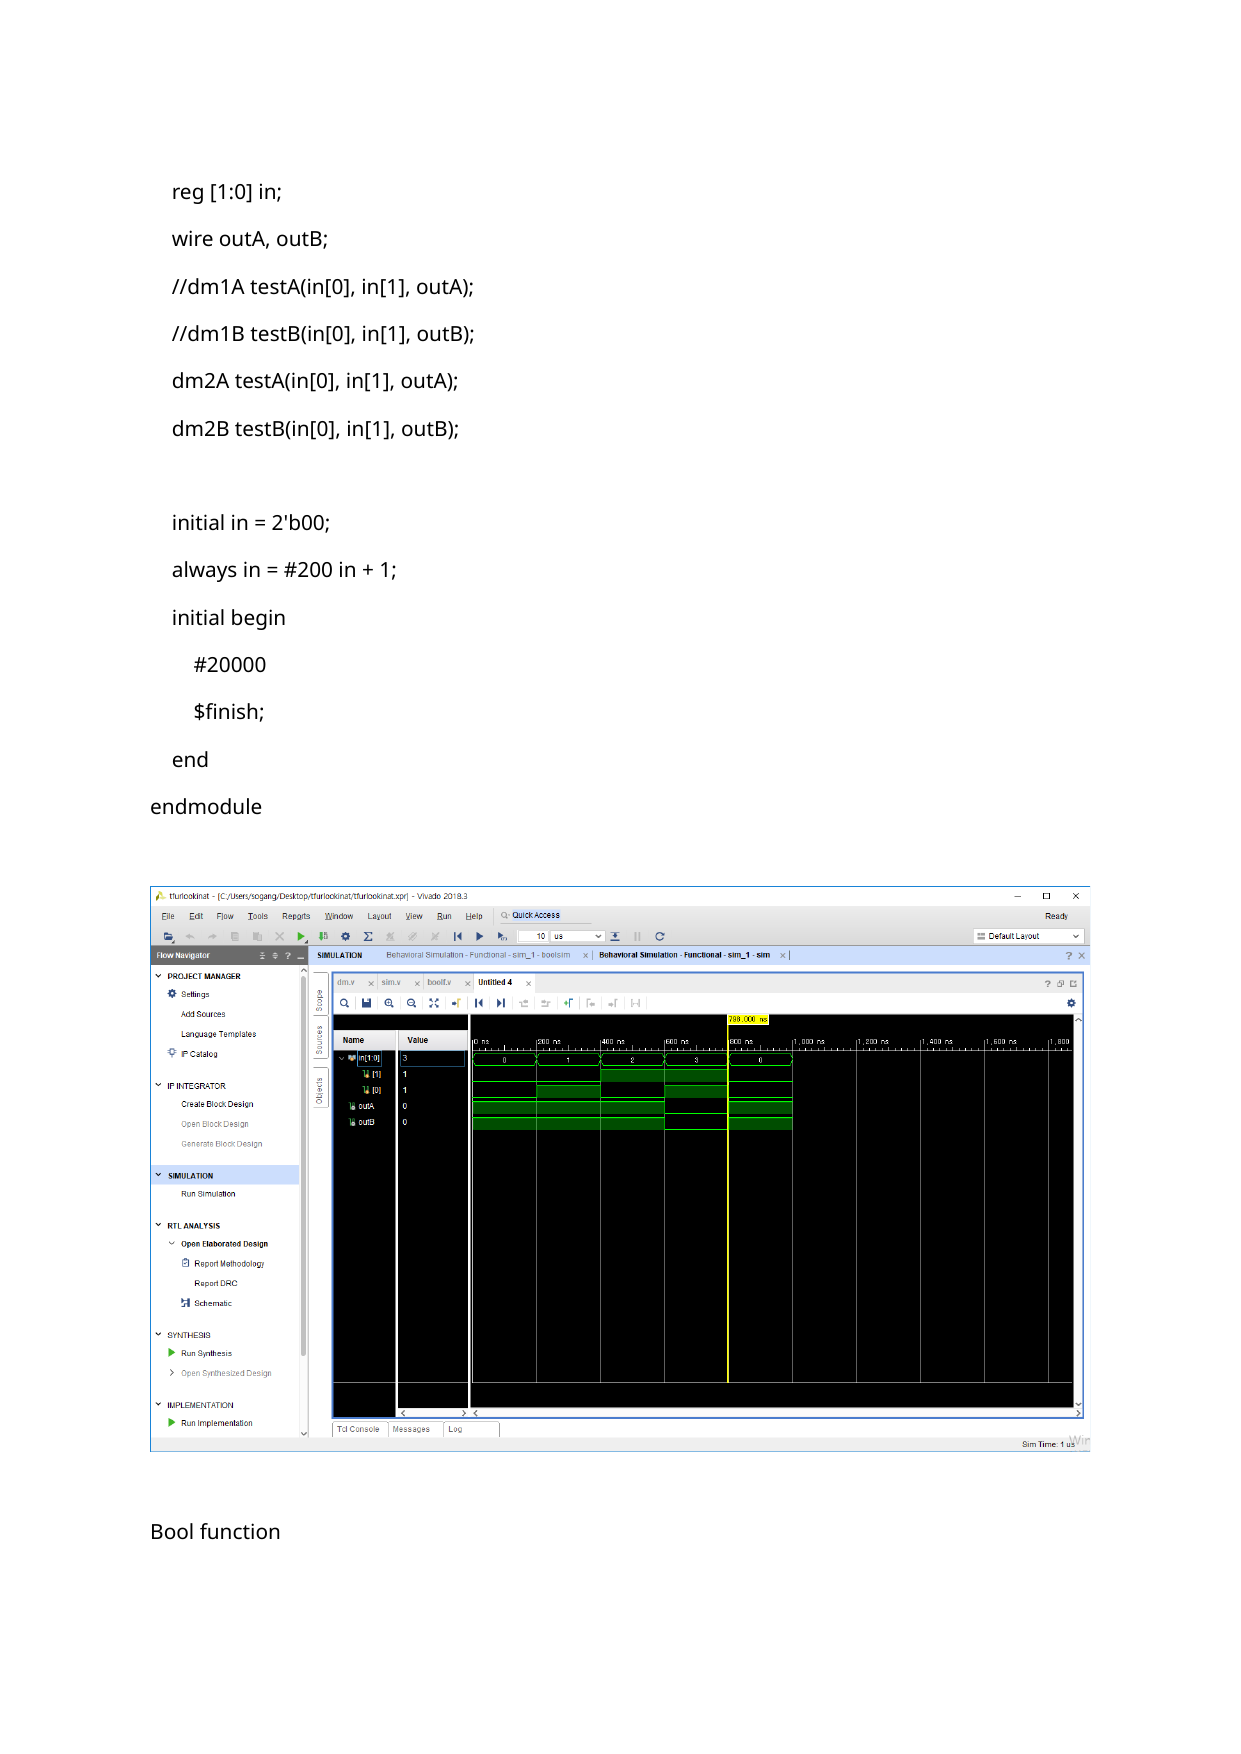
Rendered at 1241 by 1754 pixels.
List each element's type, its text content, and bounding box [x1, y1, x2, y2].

picture [150, 886, 1091, 1452]
text Bool function [150, 1517, 1090, 1546]
text //dm1A testA(in[0], in[1], outA); [150, 272, 1090, 300]
text //dm1B testB(in[0], in[1], outB); [150, 319, 1090, 347]
text $finish; [150, 697, 1090, 726]
text initial in = 2'b00; [150, 508, 1090, 537]
text reg [1:0] in; [150, 177, 1090, 206]
text dm2A testA(in[0], in[1], outA); [150, 366, 1090, 395]
text initial begin [150, 603, 1090, 631]
text wire outA, outB; [150, 224, 1090, 253]
text #20000 [150, 650, 1090, 678]
text endmodule [150, 792, 1090, 820]
text always in = #200 in + 1; [150, 556, 1090, 584]
text end [150, 745, 1090, 773]
text dm2B testB(in[0], in[1], outB); [150, 414, 1090, 442]
